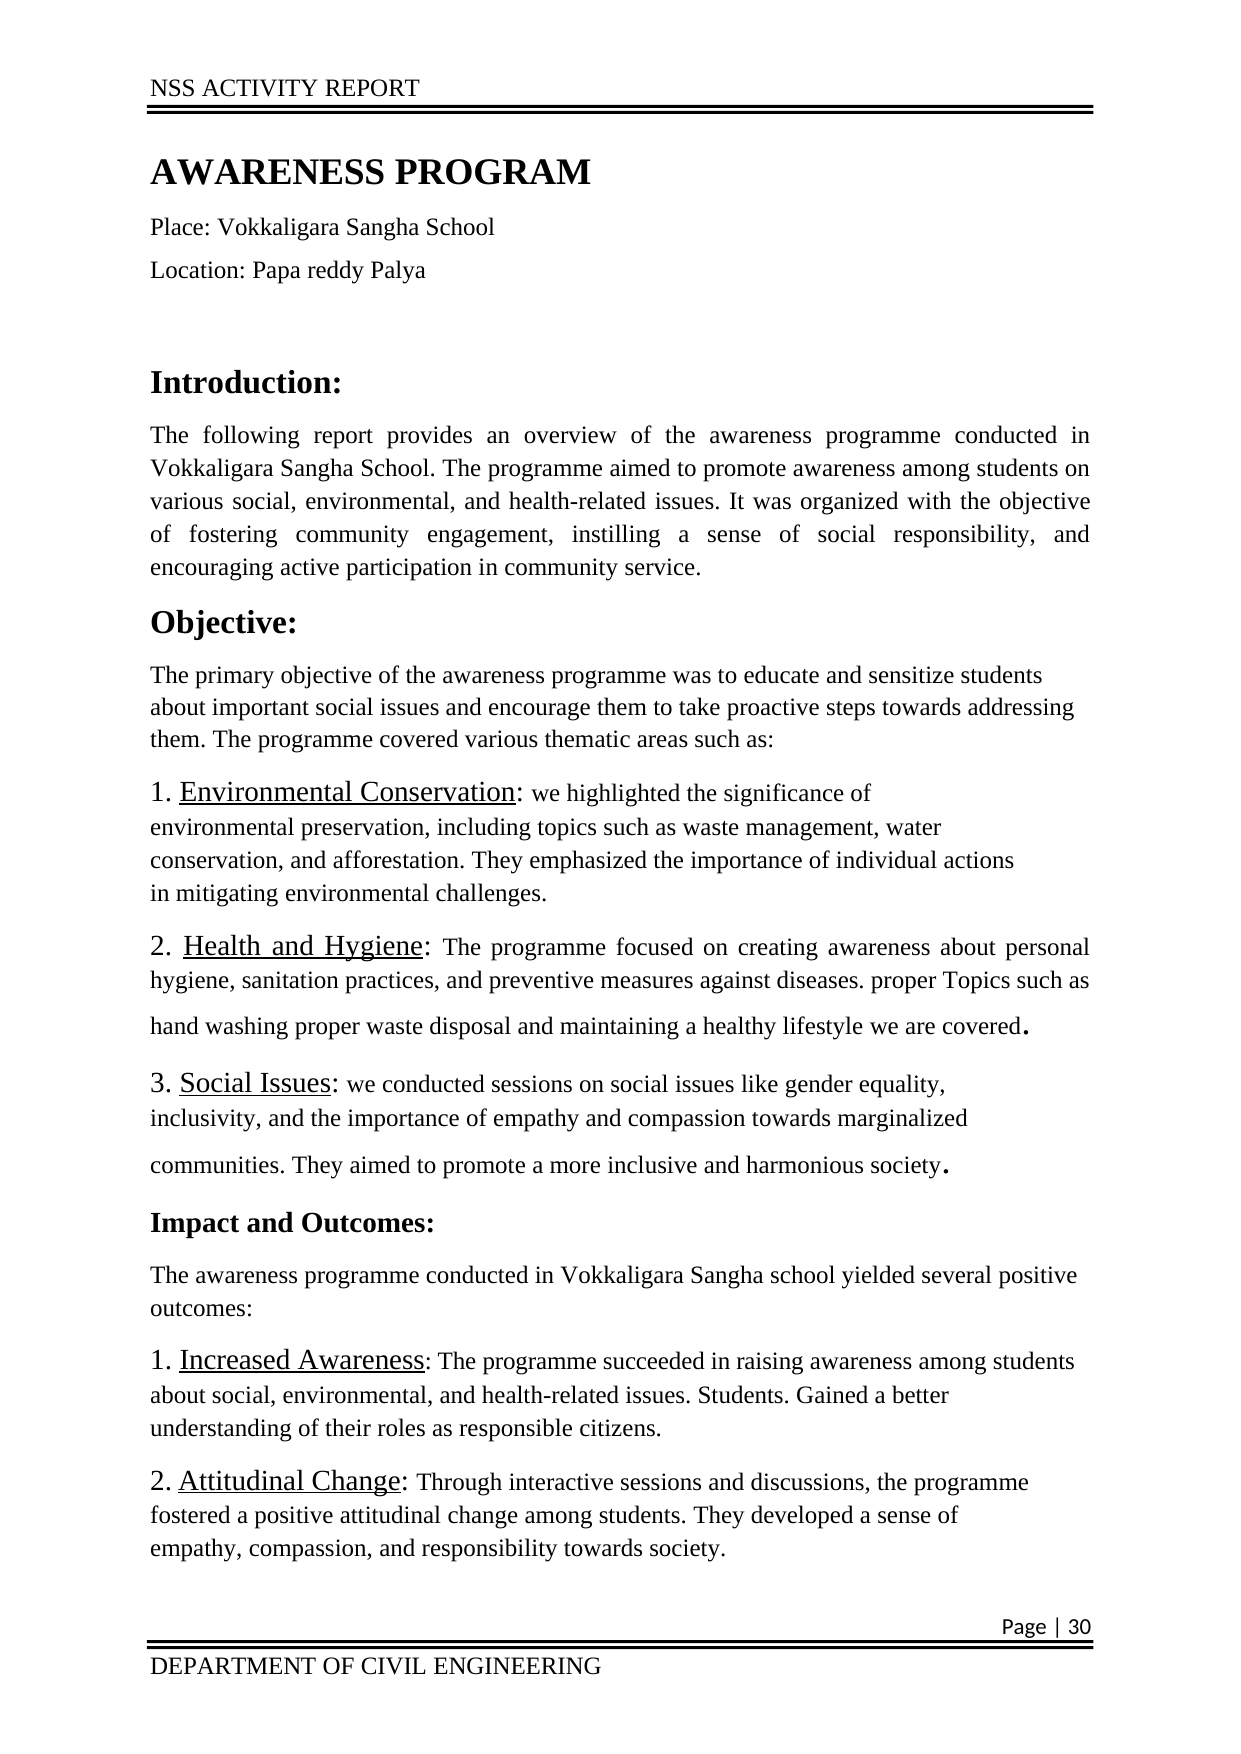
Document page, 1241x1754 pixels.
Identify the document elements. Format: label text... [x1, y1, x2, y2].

list Attitudinal Change: Through interactive sessions and discussions, the programme fostered a positive attitudinal change among students. They developed a sense of empathy, compassion, and responsibility towards society. [150, 1463, 1054, 1562]
text The awareness programme conducted in Vokkaligara Sangha school yielded several positive outcomes: [150, 1260, 1107, 1321]
text The primary objective of the awareness programme was to educate and sensitize students about important social issues and encourage them to take proactive steps towards addressing them. The programme covered various thematic areas such as: [150, 660, 1076, 753]
list Increased Awareness: The programme succeeded in raising awareness among students about social, environmental, and health-related issues. Students. Gained a better understanding of their roles as responsible citizens. [150, 1342, 1075, 1442]
list Health and Hygiene: The programme focused on creating awareness about personal hygiene, sanitation practices, and preventive measures against diseases. proper Topics such as hand washing proper waste disposal and maintaining a healthy lifestyle we are covered. [150, 928, 1090, 1042]
list Social Issues: we conducted sessions on social issues like gender equality, inclusivity, and the importance of empathy and compassion towards marginalized communities. They aimed to promote a more inclusive and harmonious society. [150, 1066, 1060, 1182]
text The following report provides an overview of the awareness programme conducted in Vokkaligara Sangha School. The programme aimed to promote awareness among students on various social, environmental, and health-related issues. It was organized with the objective of fostering community engagement, instilling a sense of social responsibility, and encouraging active participation in community service. [150, 420, 1091, 581]
subtitle Objective: [150, 602, 1107, 641]
text Place: Vokkaligara Sangha School Location: Papa reddy Palya [150, 212, 584, 284]
subtitle Impact and Outcomes: [150, 1205, 1107, 1239]
subtitle Introduction: [150, 362, 1107, 401]
list Environmental Conservation: we highlighted the significance of environmental preservation, including topics such as waste management, water conservation, and afforestation. They emphasized the importance of individual actions in mitigating environmental challenges. [150, 774, 1020, 907]
subtitle AWARENESS PROGRAM [150, 149, 1107, 192]
